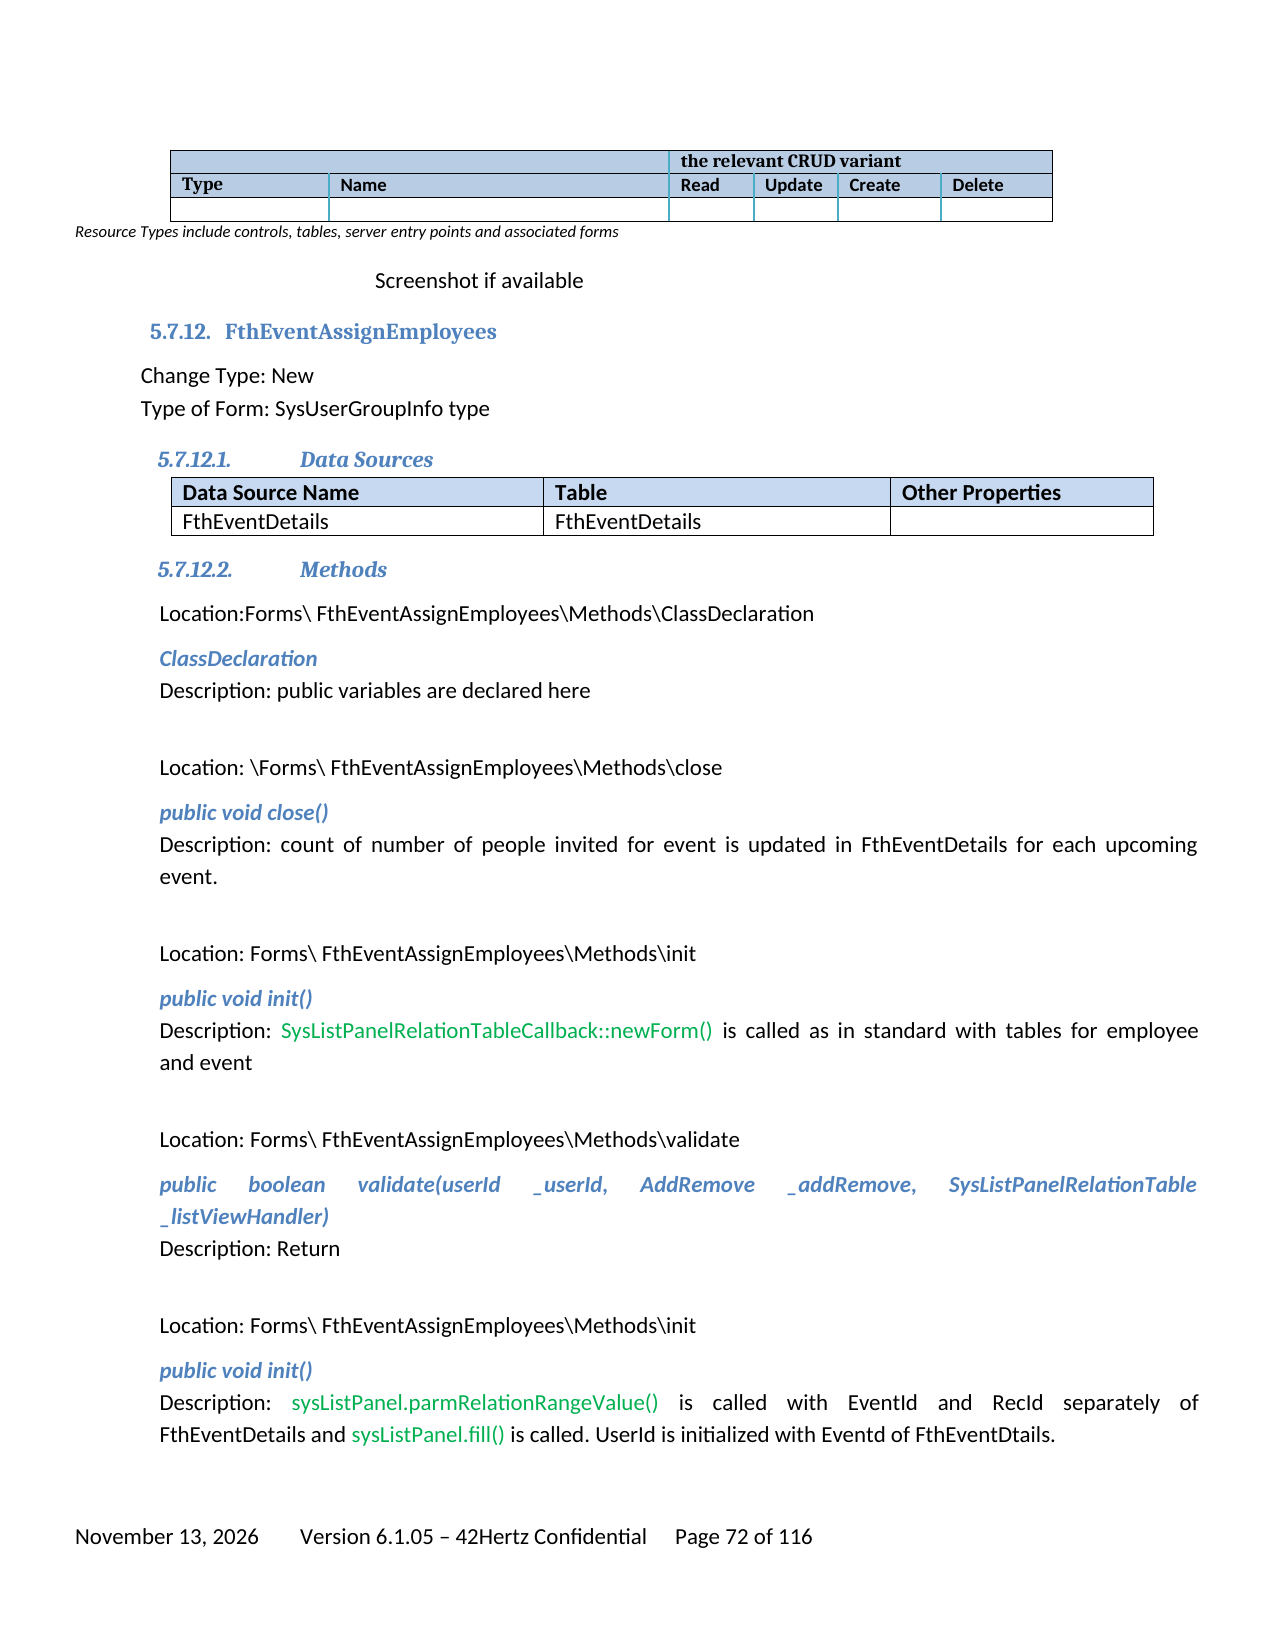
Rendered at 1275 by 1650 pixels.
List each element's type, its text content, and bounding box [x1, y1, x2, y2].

text Screenshot if available [300, 266, 1200, 294]
text Description: SysListPanelRelationTableCallback::newForm() is called as in standard with tables for employee and event [159, 1016, 1200, 1076]
text public void init() [159, 1356, 1200, 1384]
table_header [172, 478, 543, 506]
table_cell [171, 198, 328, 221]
list Location:Forms\ FthEventAssignEmployees\Methods\ClassDeclaration [159, 599, 1200, 628]
text public void close() [159, 798, 1200, 826]
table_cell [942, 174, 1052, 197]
list Change Type: New [141, 361, 1200, 389]
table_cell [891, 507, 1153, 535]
text public void init() [159, 984, 1200, 1012]
text Description: sysListPanel.parmRelationRangeValue() is called with EventId and RecId separately of FthEventDetails and sysListPanel.fill() is called. UserId is initialized with Eventd of FthEventDtails. [159, 1388, 1200, 1448]
text ClassDeclaration [159, 644, 1200, 672]
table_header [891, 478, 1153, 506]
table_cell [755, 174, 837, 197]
text Description: Return [159, 1234, 1200, 1262]
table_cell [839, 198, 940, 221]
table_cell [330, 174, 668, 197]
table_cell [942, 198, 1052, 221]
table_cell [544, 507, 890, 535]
subtitle Data Sources [157, 447, 1200, 473]
list Location: \Forms\ FthEventAssignEmployees\Methods\close [159, 753, 1200, 781]
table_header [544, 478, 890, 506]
list Type of Form: SysUserGroupInfo type [141, 394, 1200, 422]
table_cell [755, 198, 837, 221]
subtitle FthEventAssignEmployees [150, 319, 1200, 345]
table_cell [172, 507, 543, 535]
list Location: Forms\ FthEventAssignEmployees\Methods\validate [159, 1125, 1200, 1153]
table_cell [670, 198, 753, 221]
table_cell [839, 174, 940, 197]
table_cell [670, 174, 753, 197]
list Location: Forms\ FthEventAssignEmployees\Methods\init [159, 939, 1200, 967]
list Location: Forms\ FthEventAssignEmployees\Methods\init [159, 1311, 1200, 1339]
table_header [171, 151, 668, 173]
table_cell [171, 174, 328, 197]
text public boolean validate(userId _userId, AddRemove _addRemove, SysListPanelRelationTable _listViewHandler) [159, 1170, 1200, 1230]
text Resource Types include controls, tables, server entry points and associated forms [75, 222, 1200, 242]
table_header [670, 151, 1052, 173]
text Description: public variables are declared here [159, 676, 1200, 704]
text Description: count of number of people invited for event is updated in FthEventDetails for each upcoming event. [159, 830, 1200, 890]
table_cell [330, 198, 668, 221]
subtitle Methods [157, 557, 1200, 583]
